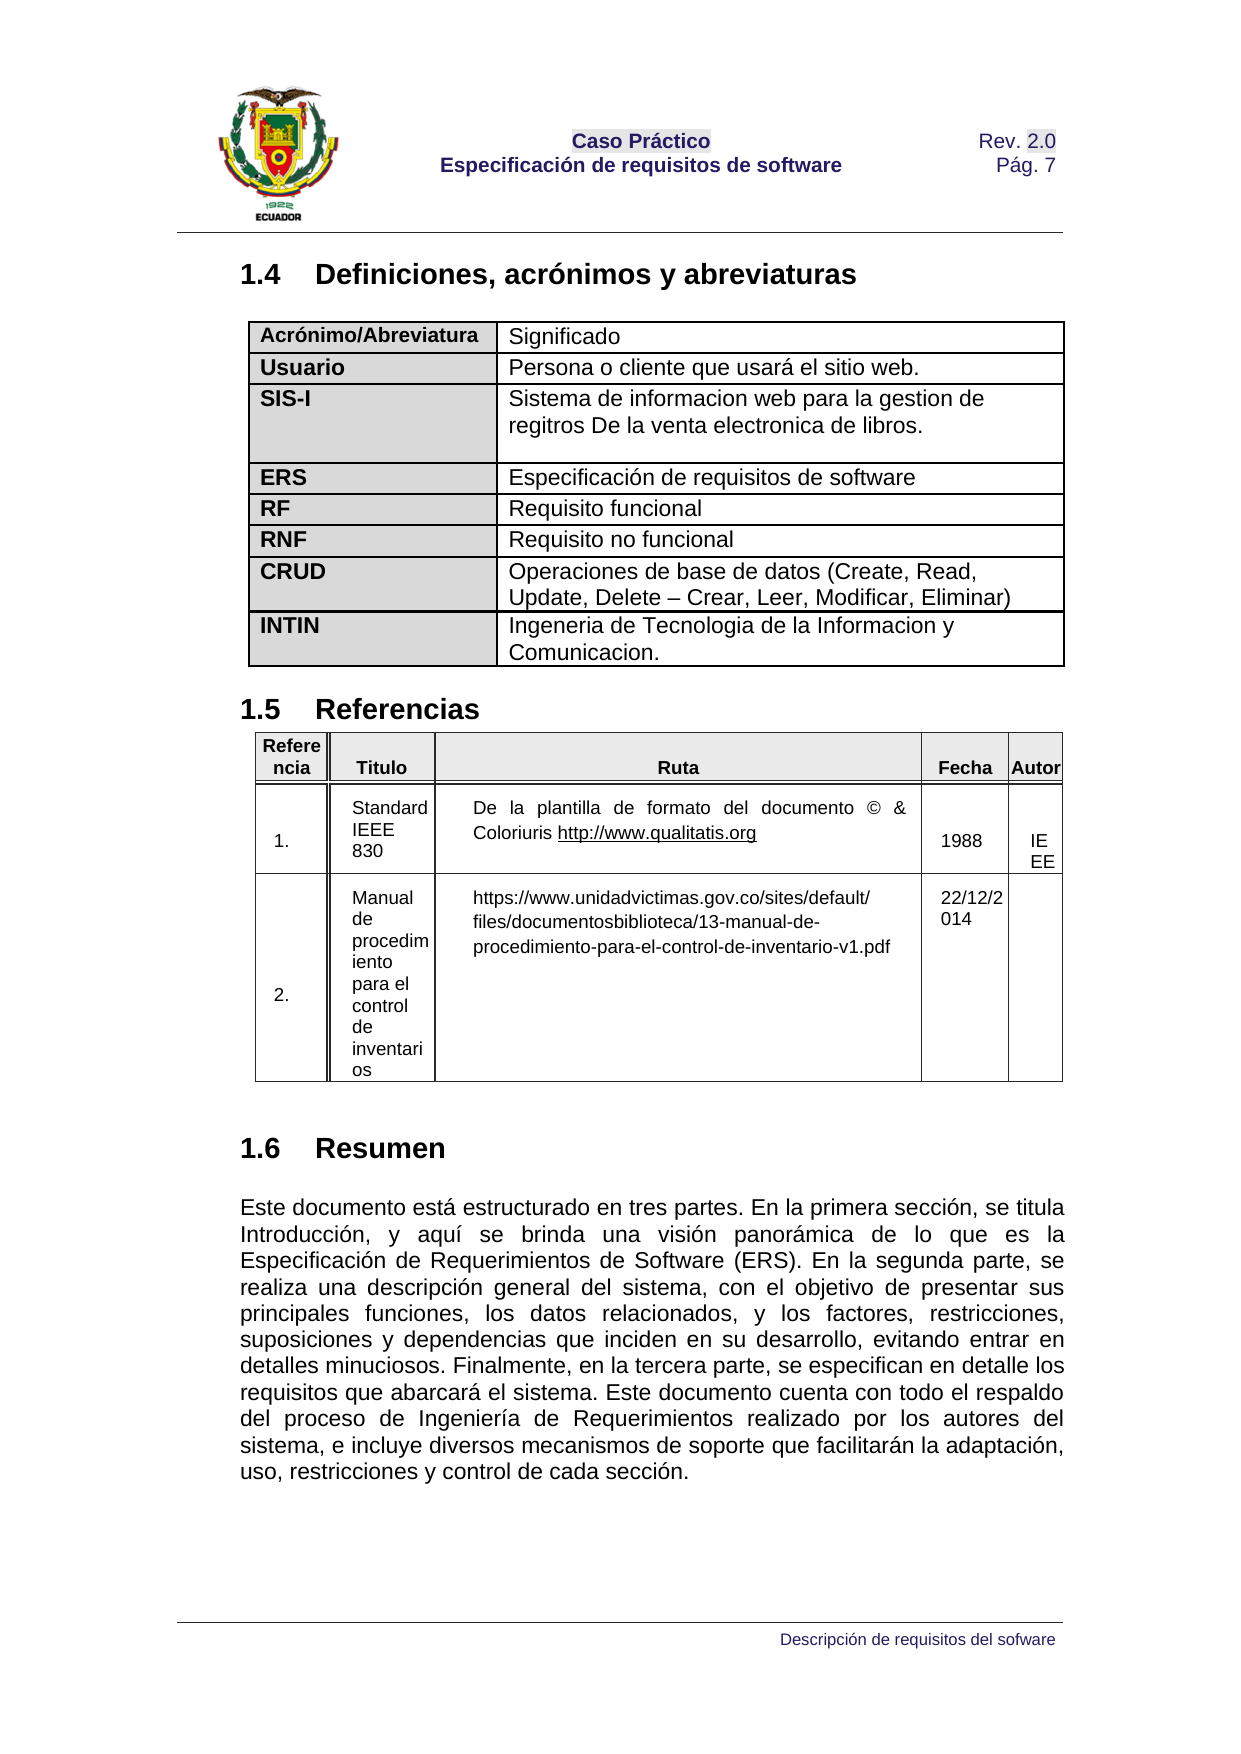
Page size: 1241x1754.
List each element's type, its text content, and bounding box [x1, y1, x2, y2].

subtitle Referencias [240, 692, 1063, 726]
table_cell Requisito funcional [498, 495, 1063, 524]
table_cell Manual de procedimiento para el control de inventarios [331, 874, 434, 1081]
table_header Referencia [256, 733, 326, 780]
table_cell Usuario [250, 354, 496, 383]
table_cell 2. [256, 874, 326, 1081]
table_cell RF [250, 495, 496, 524]
table_header Significado [498, 323, 1063, 352]
table_cell 1. [256, 785, 326, 873]
table_cell SIS-I [250, 385, 496, 462]
text Este documento está estructurado en tres partes. En la primera sección, se titula Introducción, y aquí se brinda una visión panorámica de lo que es la Especificación de Requerimientos de Software (ERS). En la segunda parte, se realiza una descripción general del sistema, con el objetivo de presentar sus principales funciones, los datos relacionados, y los factores, restricciones, suposiciones y dependencias que inciden en su desarrollo, evitando entrar en detalles minuciosos. Finalmente, en la tercera parte, se especifican en detalle los requisitos que abarcará el sistema. Este documento cuenta con todo el respaldo del proceso de Ingeniería de Requerimientos realizado por los autores del sistema, e incluye diversos mecanismos de soporte que facilitarán la adaptación, uso, restricciones y control de cada sección. [240, 1194, 1065, 1484]
table_cell Operaciones de base de datos (Create, Read, Update, Delete – Crear, Leer, Modificar, Eliminar) [498, 558, 1063, 610]
table_header Autor [1009, 733, 1062, 780]
table_cell https://www.unidadvictimas.gov.co/sites/default/files/documentosbiblioteca/13-manual-de-procedimiento-para-el-control-de-inventario-v1.pdf [436, 874, 921, 1081]
table_cell ERS [250, 464, 496, 493]
subtitle Definiciones, acrónimos y abreviaturas [240, 257, 1063, 290]
table_cell Persona o cliente que usará el sitio web. [498, 354, 1063, 383]
table_header Fecha [922, 733, 1008, 780]
table_header Titulo [331, 733, 434, 780]
table_cell RNF [250, 526, 496, 556]
table_header Ruta [436, 733, 921, 780]
table_header Acrónimo/Abreviatura [250, 323, 496, 352]
table_cell [1009, 874, 1062, 1081]
subtitle Resumen [240, 1131, 1063, 1164]
table_cell Requisito no funcional [498, 526, 1063, 556]
table_cell Sistema de informacion web para la gestion de regitros De la venta electronica de libros. [498, 385, 1063, 462]
picture [213, 81, 342, 225]
table_cell 1988 [922, 785, 1008, 873]
table_cell Standard IEEE 830 [331, 785, 434, 873]
table_cell INTIN [250, 613, 496, 665]
table_cell CRUD [250, 558, 496, 610]
table_cell Especificación de requisitos de software [498, 464, 1063, 493]
table_cell Ingeneria de Tecnologia de la Informacion y Comunicacion. [498, 613, 1063, 665]
table_cell 22/12/2014 [922, 874, 1008, 1081]
table_cell IEEE [1009, 785, 1062, 873]
table_cell De la plantilla de formato del documento © & Coloriuris http://www.qualitatis.org [436, 785, 921, 873]
